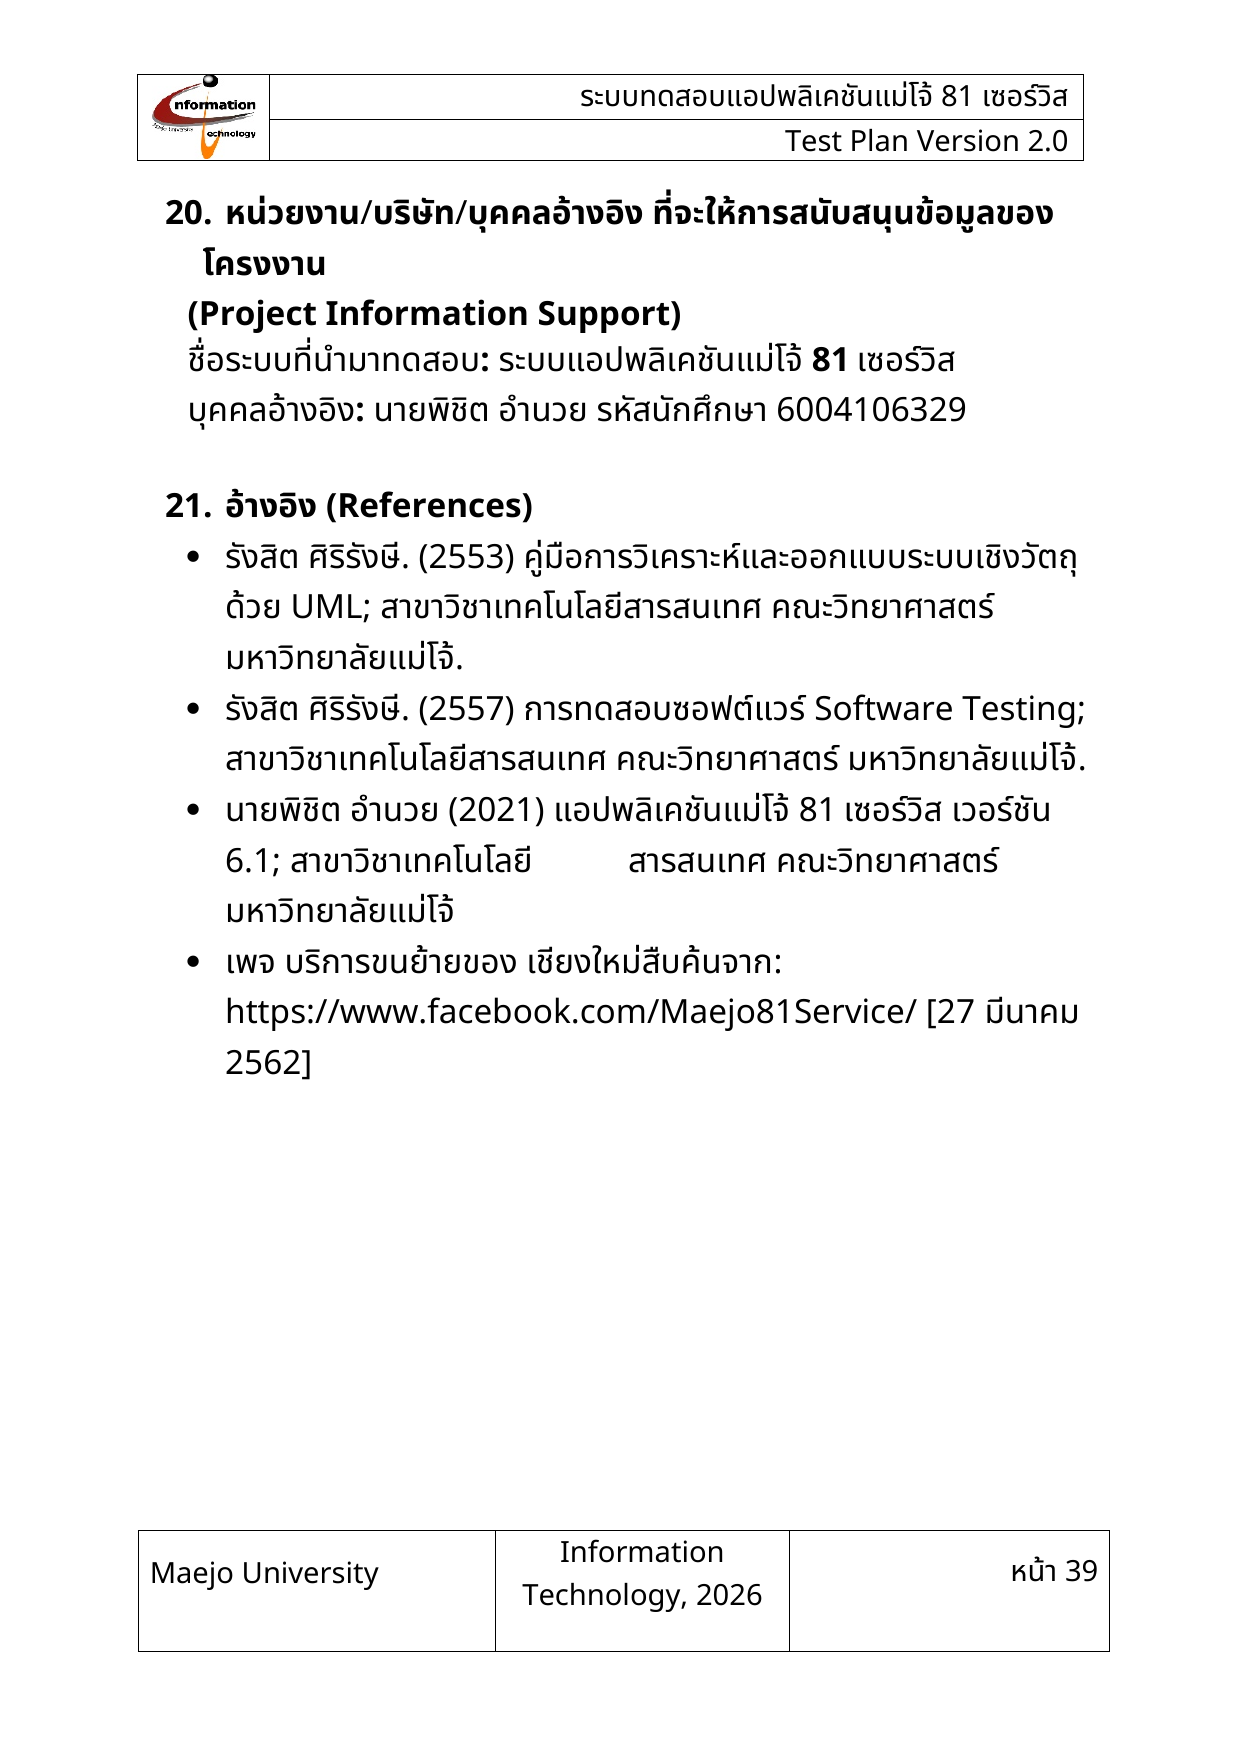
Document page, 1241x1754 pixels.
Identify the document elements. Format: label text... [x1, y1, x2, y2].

list รังสิต ศิริรังษี. (2557) การทดสอบซอฟต์แวร์ Software Testing; สาขาวิชาเทคโนโลยีสารสนเทศ คณะวิทยาศาสตร์ มหาวิทยาลัยแม่โจ้. [187, 684, 1090, 786]
title นายพิชิต อำนวย (2021) แอปพลิเคชันแม่โจ้ 81เซอร์วิส เวอร์ชัน 6.1; สาขาวิชาเทคโนโลยี สารสนเทศ คณะวิทยาศาสตร์ มหาวิทยาลัยแม่โจ้ [187, 786, 1090, 937]
list อ้างอิง (References) [165, 482, 1090, 533]
title ชื่อระบบที่นำมาทดสอบ: ระบบแอปพลิเคชันแม่โจ้ 81เซอร์วิส [187, 335, 1090, 386]
list รังสิต ศิริรังษี. (2553) คู่มือการวิเคราะห์และออกแบบระบบเชิงวัตถุด้วย UML; สาขาวิชาเทคโนโลยีสารสนเทศ คณะวิทยาศาสตร์ มหาวิทยาลัยแม่โจ้. [187, 533, 1090, 684]
picture [151, 75, 256, 159]
title หน่วยงาน/บริษัท/บุคคลอ้างอิง ที่จะให้การสนับสนุนข้อมูลของโครงงาน [165, 189, 1090, 290]
title (Project Information Support) [187, 290, 1090, 335]
title เพจ บริการขนย้ายของ เชียงใหม่สืบค้นจาก: [187, 937, 1090, 988]
title https://www.facebook.com/Maejo81Service/ [27 มีนาคม 2562] [225, 988, 1090, 1084]
title บุคคลอ้างอิง: นายพิชิต อำนวย รหัสนักศึกษา 6004106329 [187, 386, 1090, 437]
